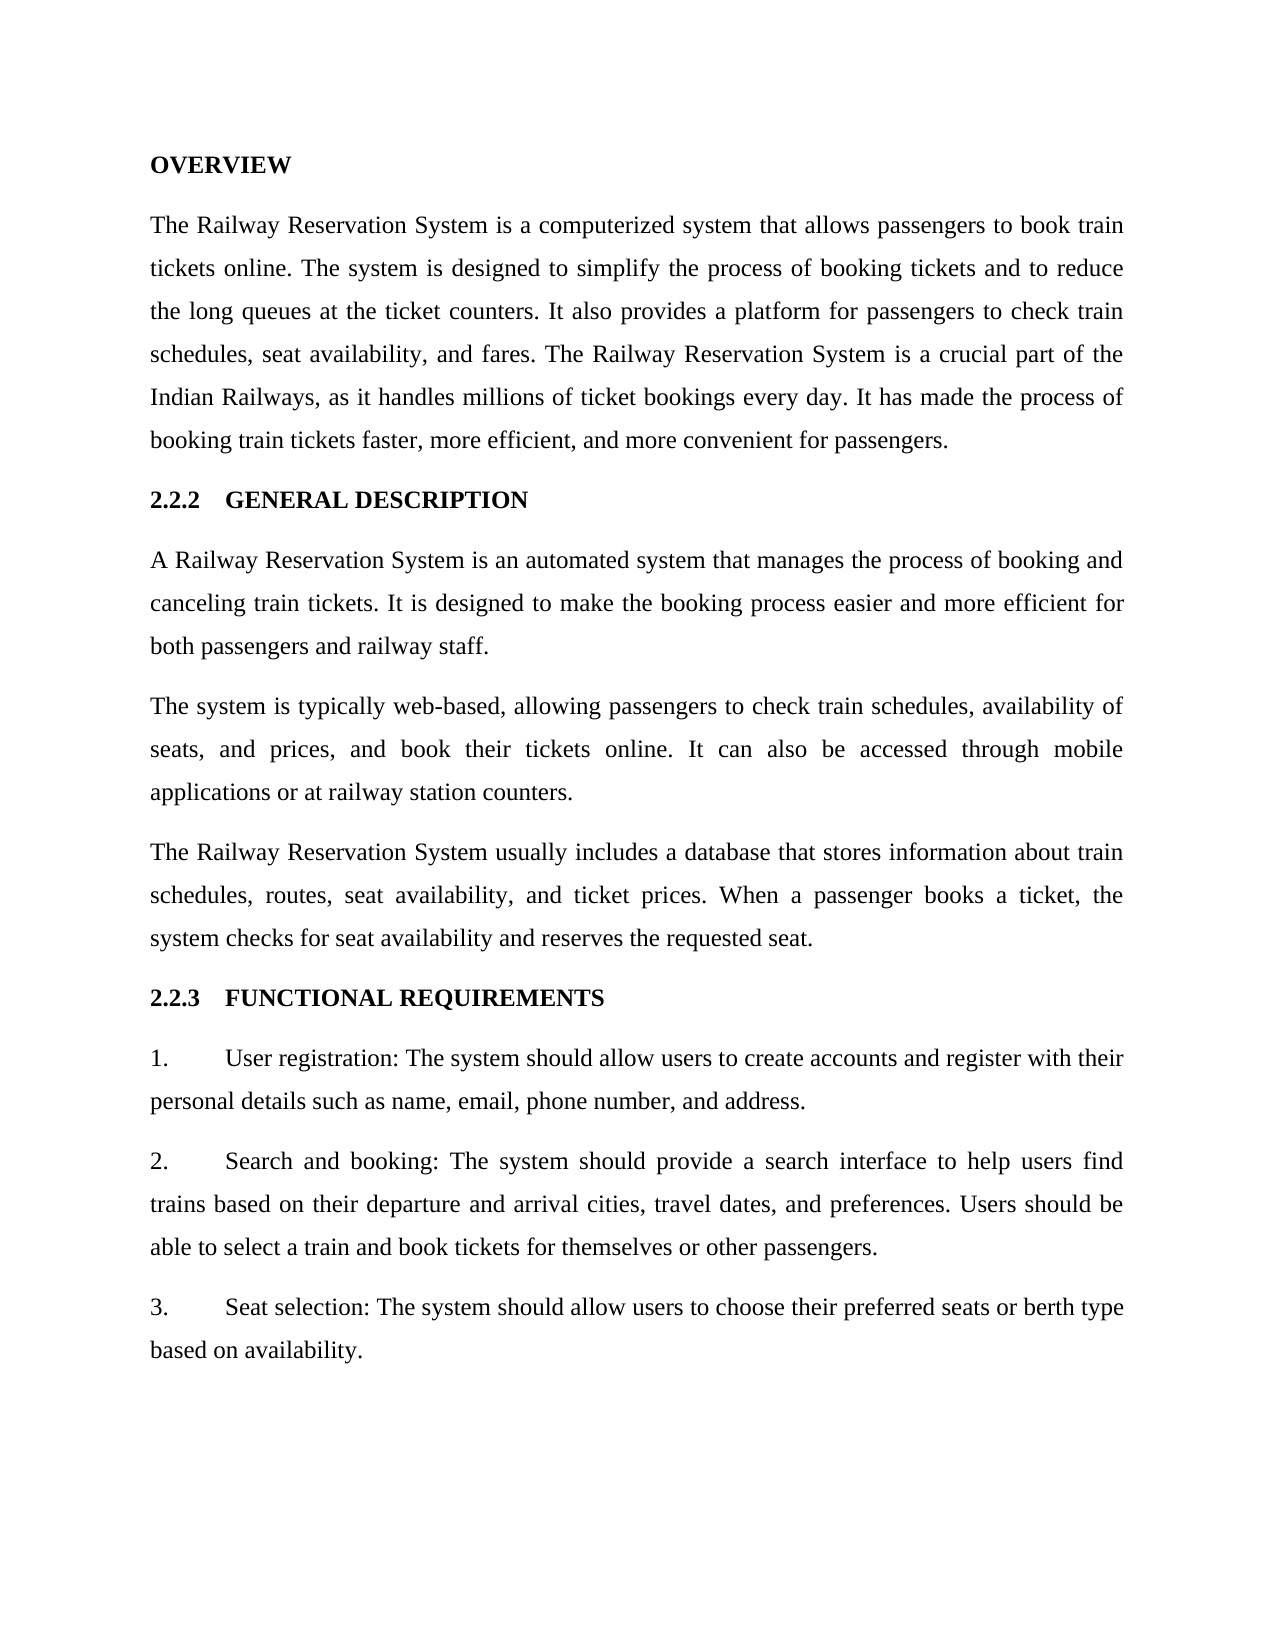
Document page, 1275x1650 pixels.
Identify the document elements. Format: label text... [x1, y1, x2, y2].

text The Railway Reservation System is a computerized system that allows passengers to book train tickets online. The system is designed to simplify the process of booking tickets and to reduce the long queues at the ticket counters. It also provides a platform for passengers to check train schedules, seat availability, and fares. The Railway Reservation System is a crucial part of the Indian Railways, as it handles millions of ticket bookings every day. It has made the process of booking train tickets faster, more efficient, and more convenient for passengers. [150, 210, 1125, 454]
text 2.2.2 GENERAL DESCRIPTION [150, 485, 1125, 514]
text 2. Search and booking: The system should provide a search interface to help users find trains based on their departure and arrival cities, travel dates, and preferences. Users should be able to select a train and book tickets for themselves or other passengers. [150, 1146, 1125, 1261]
text 3. Seat selection: The system should allow users to choose their preferred seats or berth type based on availability. [150, 1292, 1125, 1364]
text A Railway Reservation System is an automated system that manages the process of booking and canceling train tickets. It is designed to make the booking process easier and more efficient for both passengers and railway staff. [150, 545, 1125, 660]
text OVERVIEW [150, 150, 1125, 179]
text The system is typically web-based, allowing passengers to check train schedules, availability of seats, and prices, and book their tickets online. It can also be accessed through mobile applications or at railway station counters. [150, 691, 1125, 806]
text The Railway Reservation System usually includes a database that stores information about train schedules, routes, seat availability, and ticket prices. When a passenger books a ticket, the system checks for seat availability and reserves the requested seat. [150, 837, 1125, 952]
text 2.2.3 FUNCTIONAL REQUIREMENTS [150, 983, 1125, 1012]
text 1. User registration: The system should allow users to create accounts and register with their personal details such as name, email, phone number, and address. [150, 1043, 1125, 1115]
